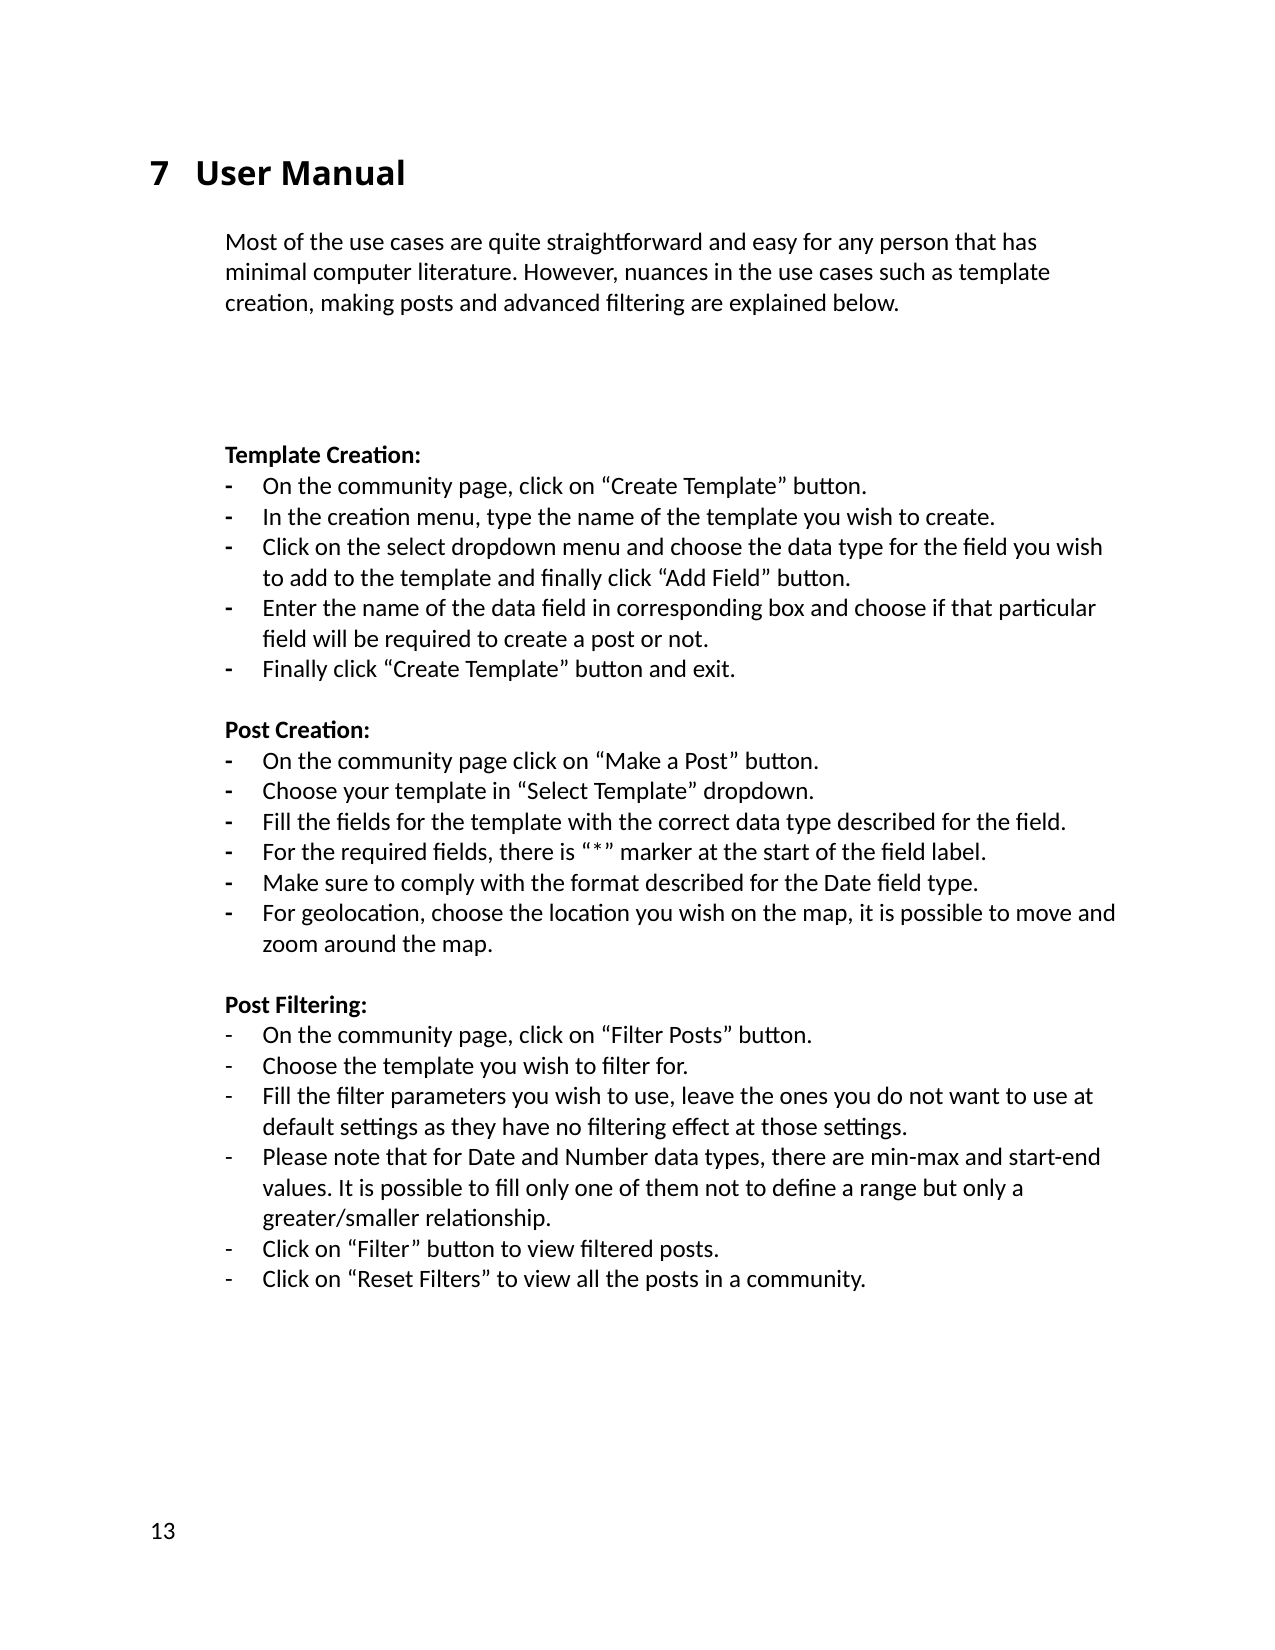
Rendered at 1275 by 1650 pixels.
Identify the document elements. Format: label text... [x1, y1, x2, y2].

list Click on “Reset Filters” to view all the posts in a community. [225, 1264, 1125, 1294]
subtitle User Manual [150, 150, 1125, 195]
list Finally click “Create Template” button and exit. [225, 653, 1125, 684]
list In the creation menu, type the name of the template you wish to create. [225, 501, 1125, 531]
list Click on “Filter” button to view filtered posts. [225, 1233, 1125, 1264]
list Make sure to comply with the format described for the Date field type. [225, 867, 1125, 897]
list For the required fields, there is “*” marker at the start of the field label. [225, 836, 1125, 867]
list For geolocation, choose the location you wish on the map, it is possible to move and zoom around the map. [225, 897, 1125, 958]
list Choose your template in “Select Template” dropdown. [225, 775, 1125, 806]
list On the community page click on “Make a Post” button. [225, 745, 1125, 775]
list Enter the name of the data field in corresponding box and choose if that particular field will be required to create a post or not. [225, 592, 1125, 653]
list On the community page, click on “Create Template” button. [225, 470, 1125, 501]
list Please note that for Date and Number data types, there are min-max and start-end values. It is possible to fill only one of them not to define a range but only a greater/smaller relationship. [225, 1142, 1125, 1233]
text Post Creation: [225, 714, 1125, 745]
list Choose the template you wish to filter for. [225, 1050, 1125, 1081]
list Fill the filter parameters you wish to use, leave the ones you do not want to use at default settings as they have no filtering effect at those settings. [225, 1081, 1125, 1142]
list Click on the select dropdown menu and choose the data type for the field you wish to add to the template and finally click “Add Field” button. [225, 531, 1125, 592]
text Template Creation: [225, 439, 1125, 470]
text Most of the use cases are quite straightforward and easy for any person that has minimal computer literature. However, nuances in the use cases such as template creation, making posts and advanced filtering are explained below. [225, 226, 1125, 317]
list On the community page, click on “Filter Posts” button. [225, 1019, 1125, 1050]
list Fill the fields for the template with the correct data type described for the field. [225, 806, 1125, 836]
text Post Filtering: [225, 989, 1125, 1019]
